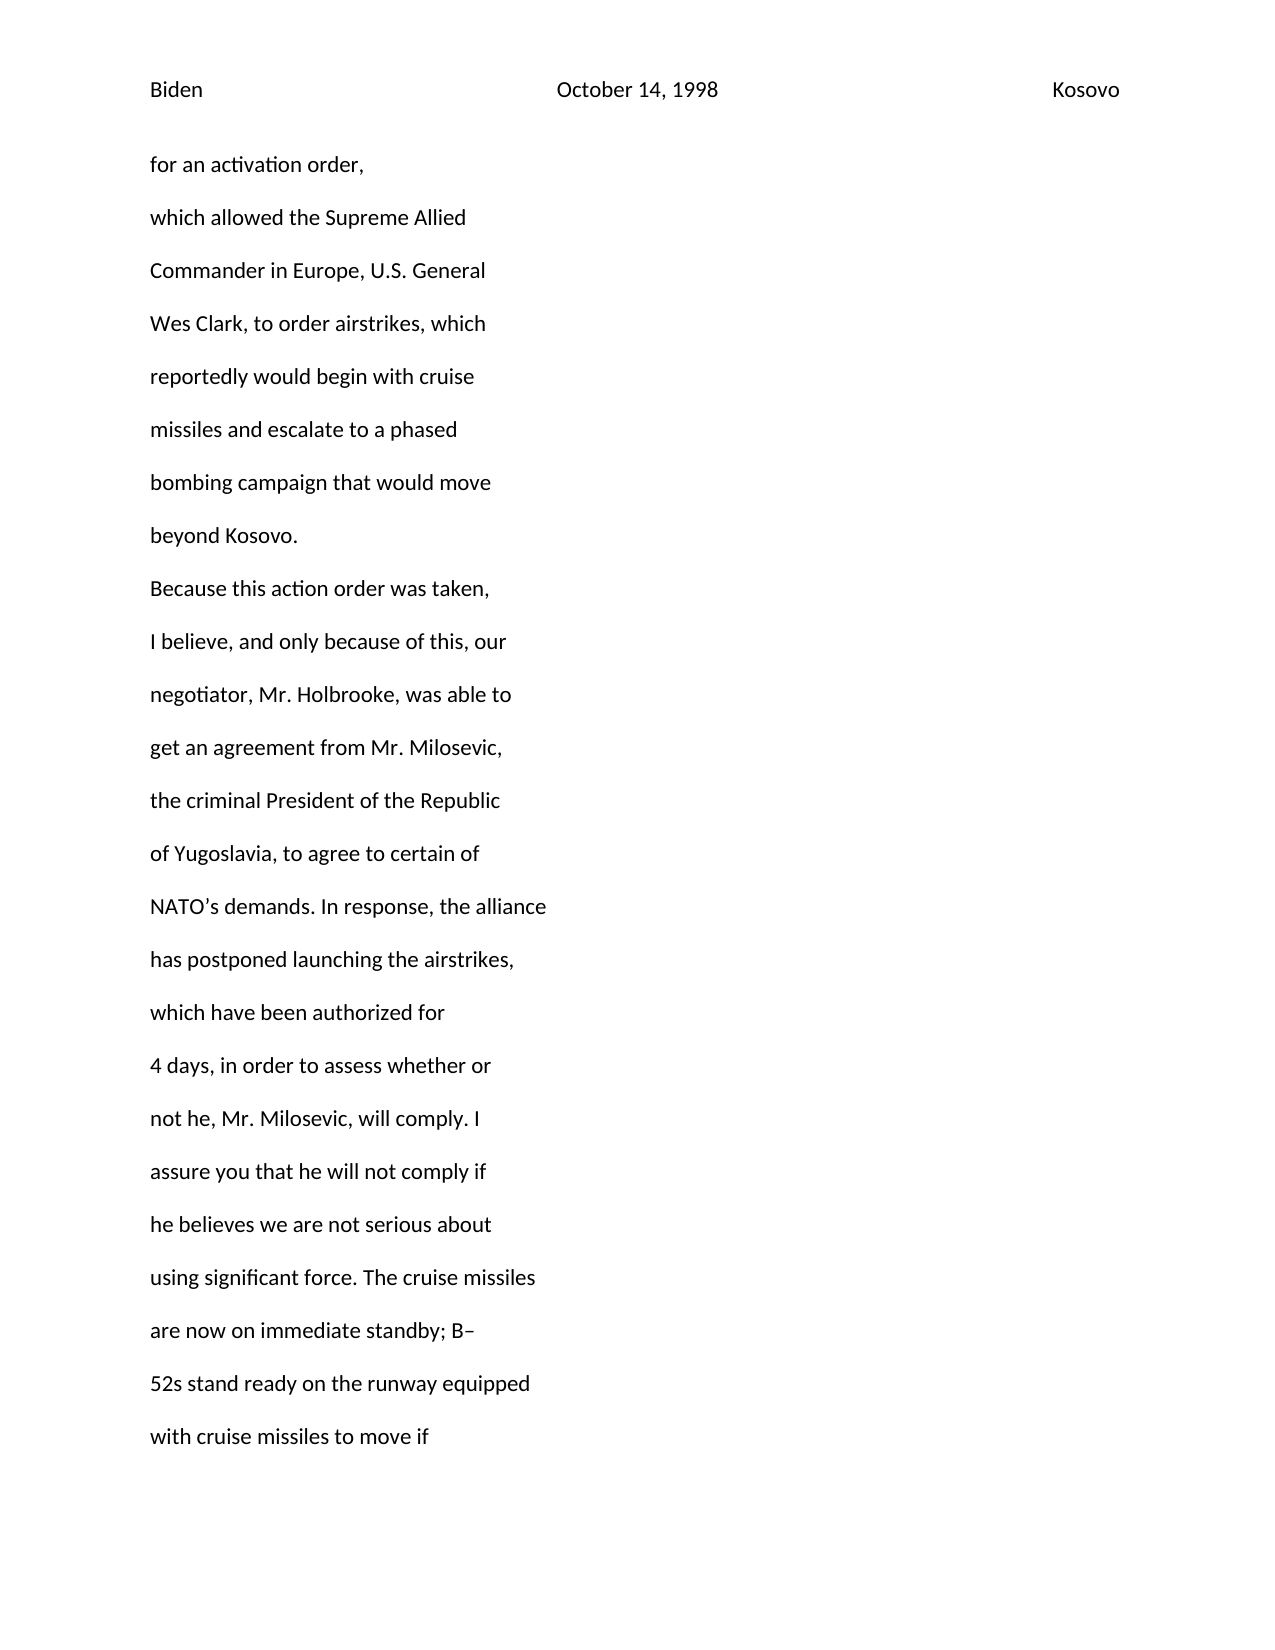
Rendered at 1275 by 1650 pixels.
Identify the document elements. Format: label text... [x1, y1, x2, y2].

text Wes Clark, to order airstrikes, which [150, 309, 1125, 337]
text of Yugoslavia, to agree to certain of [150, 839, 1125, 867]
text the criminal President of the Republic [150, 786, 1125, 814]
text using significant force. The cruise missiles [150, 1263, 1125, 1291]
text which have been authorized for [150, 998, 1125, 1026]
text reportedly would begin with cruise [150, 362, 1125, 390]
text NATO’s demands. In response, the alliance [150, 892, 1125, 920]
text he believes we are not serious about [150, 1210, 1125, 1238]
text 52s stand ready on the runway equipped [150, 1369, 1125, 1397]
text bombing campaign that would move [150, 468, 1125, 496]
text not he, Mr. Milosevic, will comply. I [150, 1104, 1125, 1132]
text negotiator, Mr. Holbrooke, was able to [150, 680, 1125, 708]
text for an activation order, [150, 150, 1125, 178]
text assure you that he will not comply if [150, 1157, 1125, 1185]
text with cruise missiles to move if [150, 1422, 1125, 1451]
text Commander in Europe, U.S. General [150, 256, 1125, 284]
text I believe, and only because of this, our [150, 627, 1125, 655]
text missiles and escalate to a phased [150, 415, 1125, 443]
text has postponed launching the airstrikes, [150, 945, 1125, 973]
text which allowed the Supreme Allied [150, 203, 1125, 231]
text 4 days, in order to assess whether or [150, 1051, 1125, 1079]
text beyond Kosovo. [150, 521, 1125, 549]
text are now on immediate standby; B– [150, 1316, 1125, 1344]
text get an agreement from Mr. Milosevic, [150, 733, 1125, 761]
text Because this action order was taken, [150, 574, 1125, 602]
